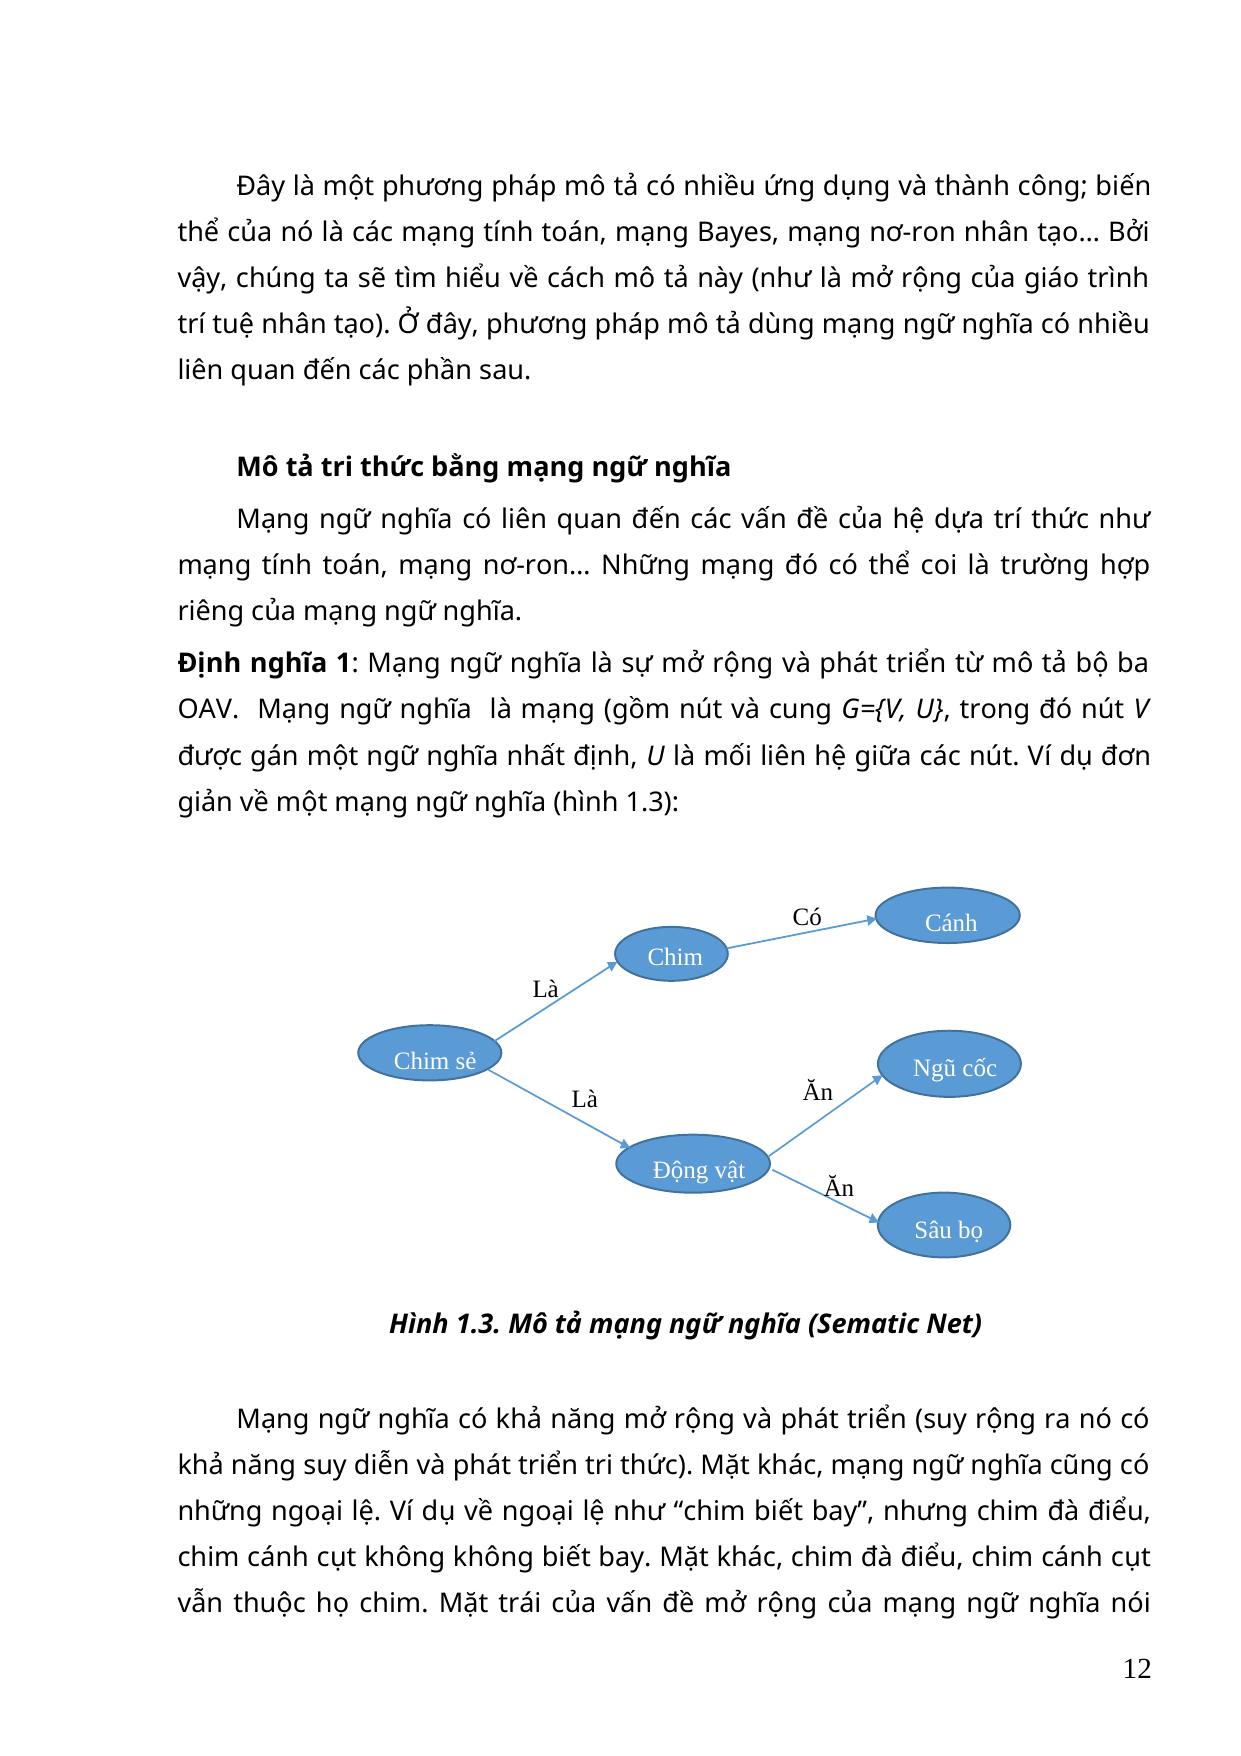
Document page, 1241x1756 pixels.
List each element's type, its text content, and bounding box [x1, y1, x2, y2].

text Định nghĩa 1: Mạng ngữ nghĩa là sự mở rộng và phát triển từ mô tả bộ ba OAV. Mạng ngữ nghĩa là mạng (gồm nút và cung G={V, U}, trong đó nút V được gán một ngữ nghĩa nhất định, U là mối liên hệ giữa các nút. Ví dụ đơn giản về một mạng ngữ nghĩa (hình 1.3): [177, 644, 1151, 819]
text Đây là một phương pháp mô tả có nhiều ứng dụng và thành công; biến thể của nó là các mạng tính toán, mạng Bayes, mạng nơ-ron nhân tạo… Bởi vậy, chúng ta sẽ tìm hiểu về cách mô tả này (như là mở rộng của giáo trình trí tuệ nhân tạo). Ở đây, phương pháp mô tả dùng mạng ngữ nghĩa có nhiều liên quan đến các phần sau. [177, 167, 1152, 388]
text Mạng ngữ nghĩa có liên quan đến các vấn đề của hệ dựa trí thức như mạng tính toán, mạng nơ-ron… Những mạng đó có thể coi là trường hợp riêng của mạng ngữ nghĩa. [177, 499, 1151, 628]
subtitle Hình 1.3. Mô tả mạng ngữ nghĩa (Sematic Net) [223, 1304, 1152, 1341]
text Mô tả tri thức bằng mạng ngữ nghĩa [177, 447, 1152, 484]
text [177, 1399, 1152, 1620]
